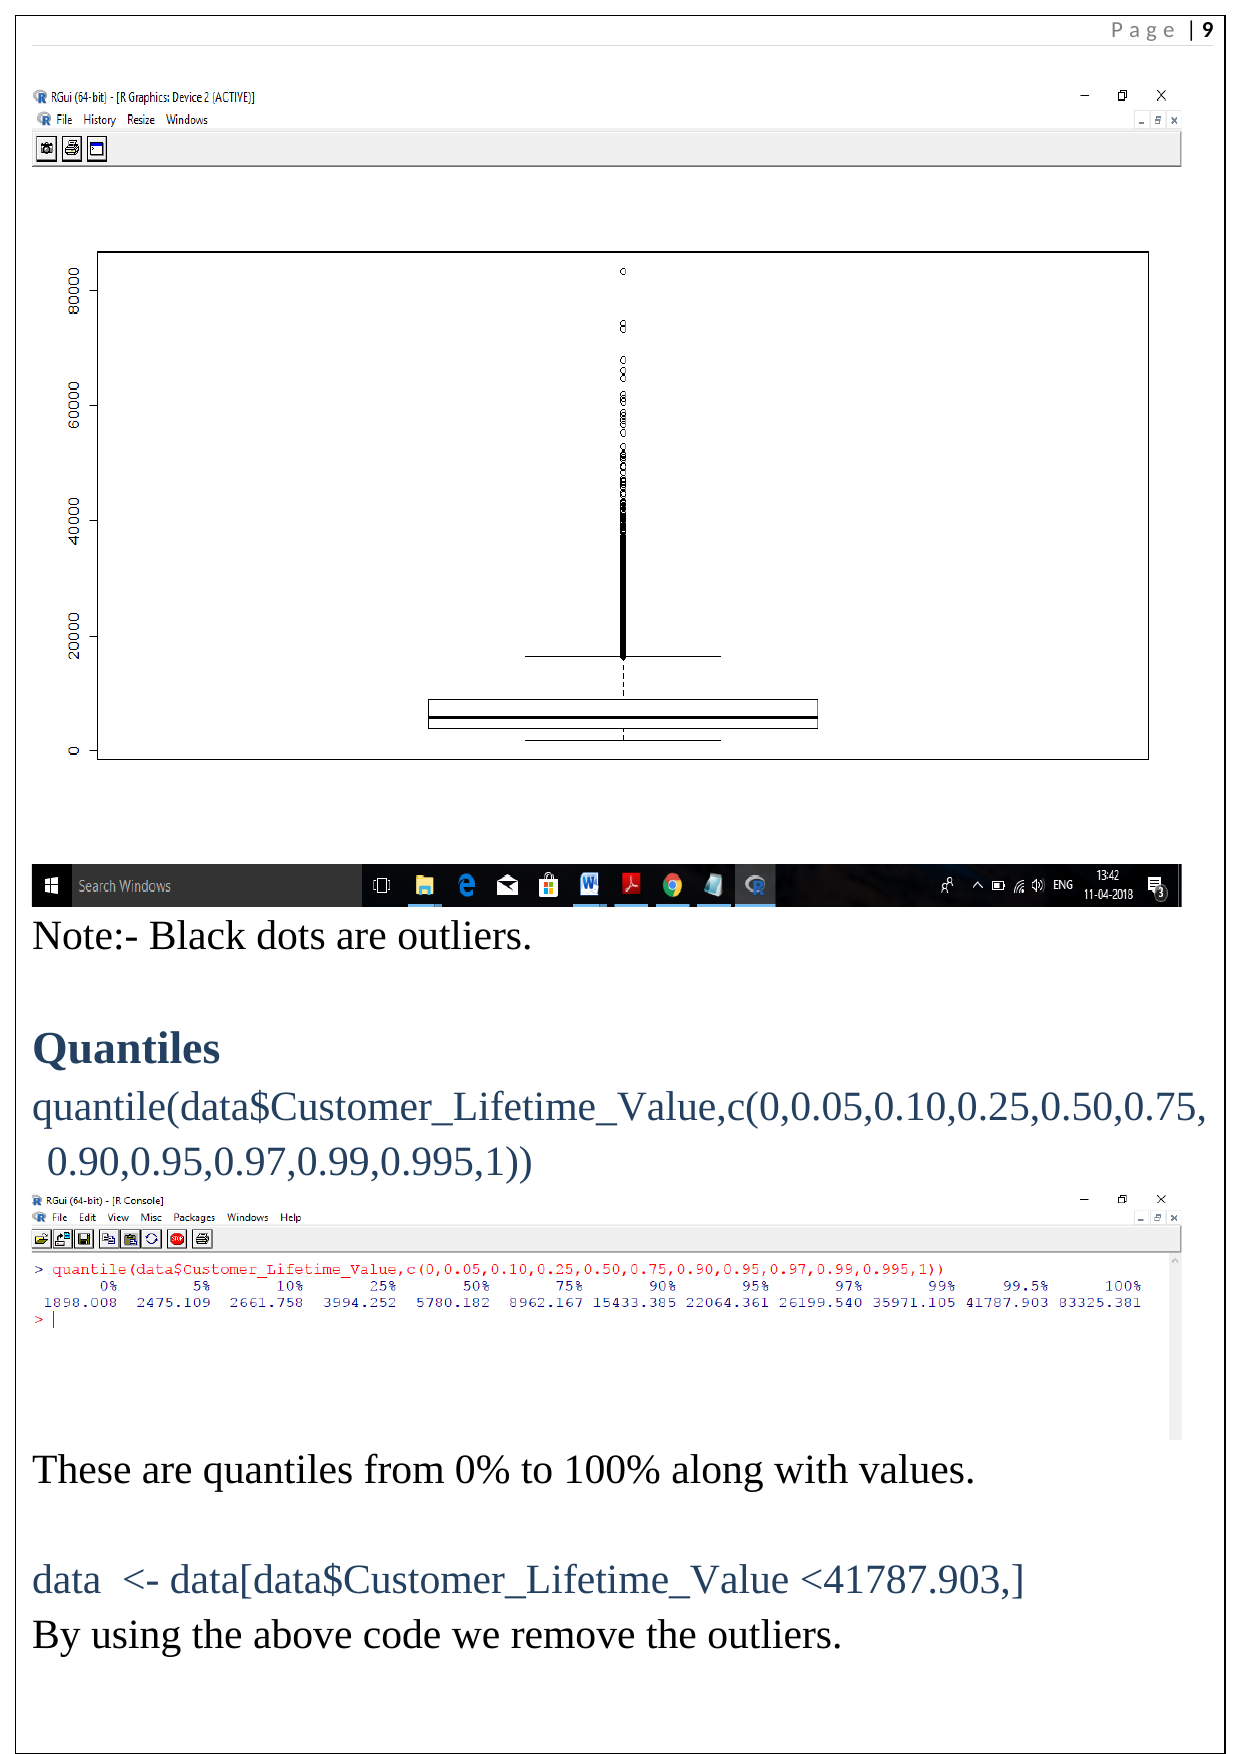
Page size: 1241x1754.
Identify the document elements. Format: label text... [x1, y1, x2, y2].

text These are quantiles from 0% to 100% along with values. [32, 1444, 1213, 1492]
text Quantiles [32, 1021, 1213, 1073]
text quantile(data$Customer_Lifetime_Value,c(0,0.05,0.10,0.25,0.50,0.75,0.90,0.95,0.97,0.99,0.995,1)) [32, 1081, 1213, 1184]
text data <- data[data$Customer_Lifetime_Value <41787.903,] [32, 1554, 1213, 1602]
picture [31, 1191, 1182, 1440]
text Note:- Black dots are outliers. [32, 911, 1213, 958]
picture [31, 86, 1182, 907]
text By using the above code we remove the outliers. [32, 1609, 1213, 1657]
